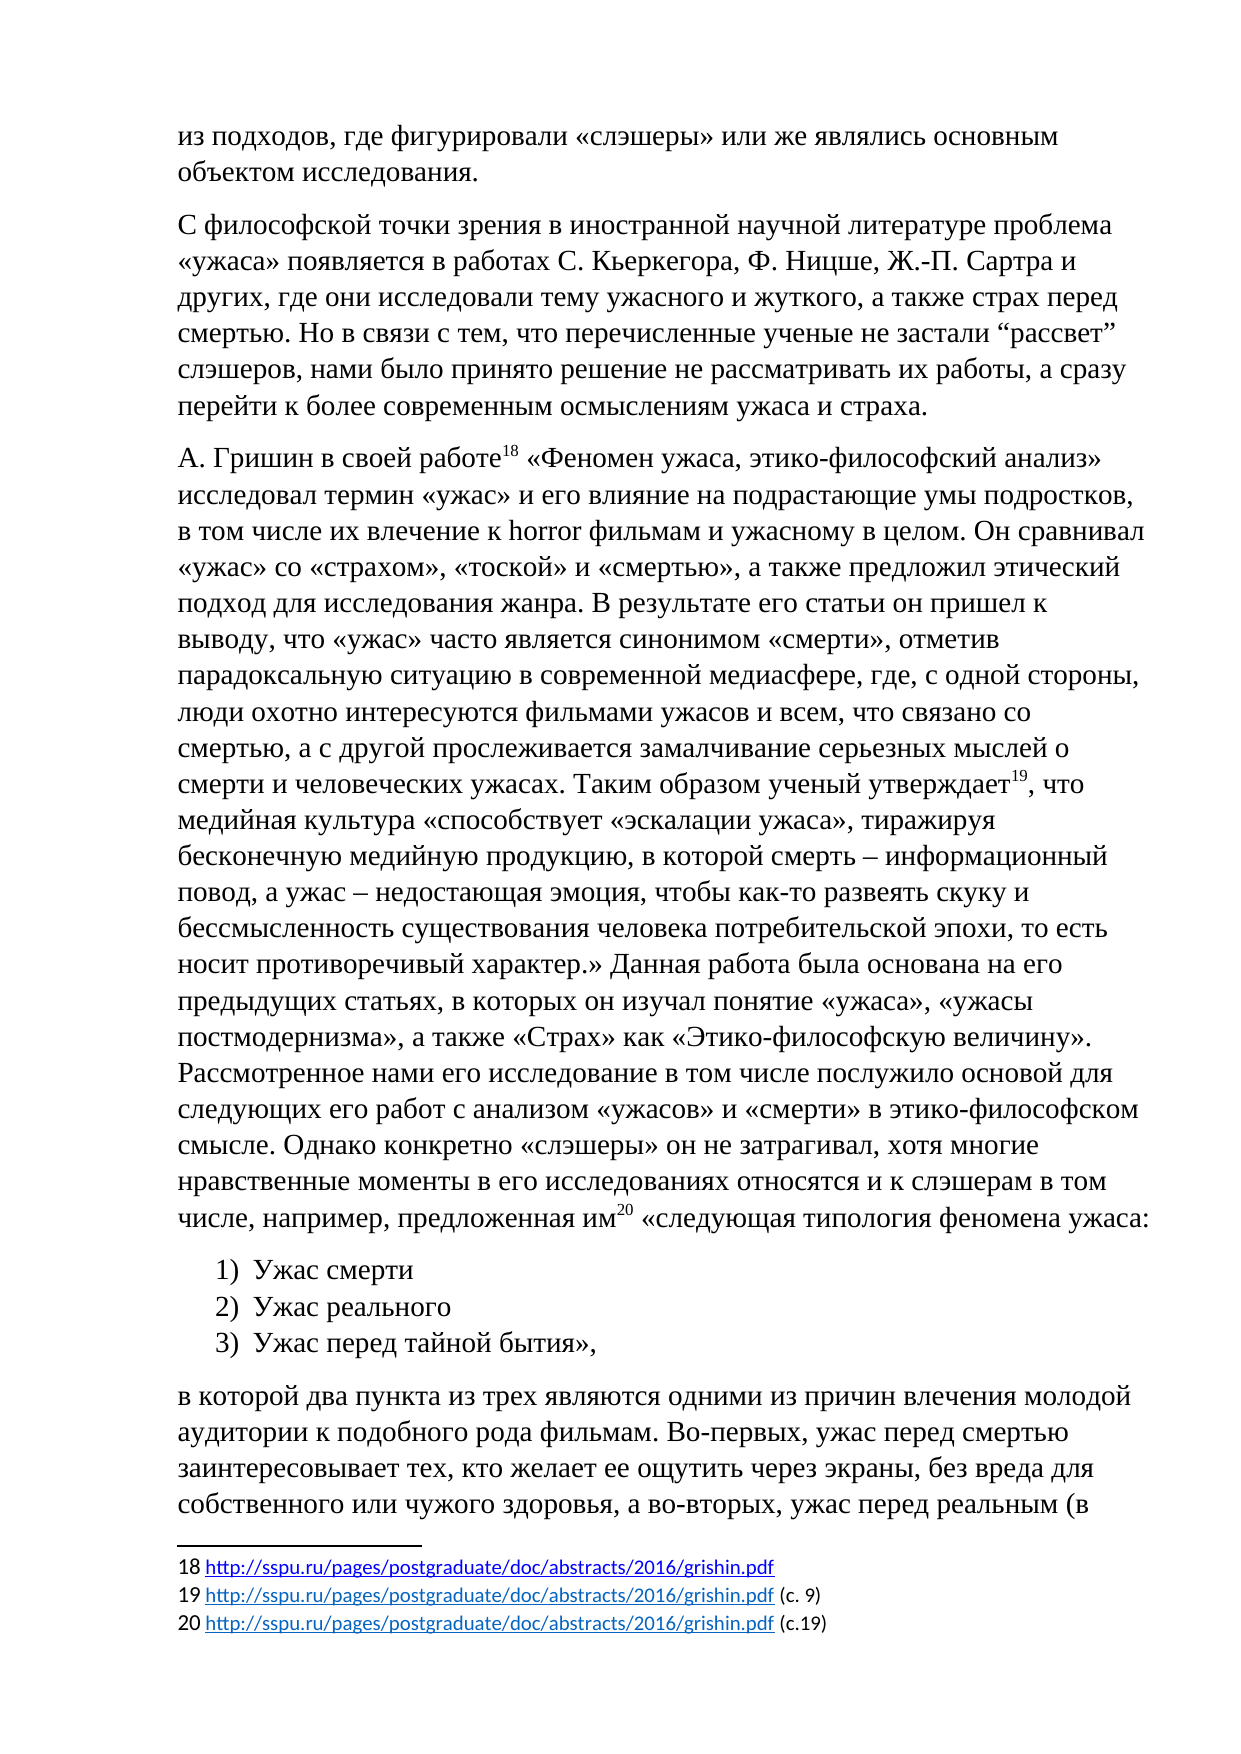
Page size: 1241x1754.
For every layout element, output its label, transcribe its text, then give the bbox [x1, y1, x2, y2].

list Ужас реального [215, 1289, 1152, 1322]
list Ужас смерти [215, 1252, 1152, 1286]
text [177, 118, 1152, 188]
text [177, 1378, 1152, 1519]
text С философской точки зрения в иностранной научной литературе проблема «ужаса» появляется в работах С. Кьеркегора, Ф. Ницше, Ж.-П. Сартра и других, где они исследовали тему ужасного и жуткого, а также страх перед смертью. Но в связи с тем, что перечисленные ученые не застали “рассвет” слэшеров, нами было принято решение не рассматривать их работы, а сразу перейти к более современным осмыслениям ужаса и страха. [177, 207, 1152, 421]
list Ужас перед тайной бытия», [215, 1325, 1152, 1358]
text А. Гришин в своей работе «Феномен ужаса, этико-философский анализ» исследовал термин «ужас» и его влияние на подрастающие умы подростков, в том числе их влечение к horror фильмам и ужасному в целом. Он сравнивал «ужас» со «страхом», «тоской» и «смертью», а также предложил этический подход для исследования жанра. В результате его статьи он пришел к выводу, что «ужас» часто является синонимом «смерти», отметив парадоксальную ситуацию в современной медиасфере, где, с одной стороны, люди охотно интересуются фильмами ужасов и всем, что связано со смертью, а с другой прослеживается замалчивание серьезных мыслей о смерти и человеческих ужасах. Таким образом ученый утверждает, что медийная культура «способствует «эскалации ужаса», тиражируя бесконечную медийную продукцию, в которой смерть – информационный повод, а ужас – недостающая эмоция, чтобы как-то развеять скуку и бессмысленность существования человека потребительской эпохи, то есть носит противоречивый характер.» Данная работа была основана на его предыдущих статьях, в которых он изучал понятие «ужаса», «ужасы постмодернизма», а также «Страх» как «Этико-философскую величину». Рассмотренное нами его исследование в том числе послужило основой для следующих его работ с анализом «ужасов» и «смерти» в этико-философском смысле. Однако конкретно «слэшеры» он не затрагивал, хотя многие нравственные моменты в его исследованиях относятся и к слэшерам в том числе, например, предложенная им «следующая типология феномена ужаса: [177, 441, 1152, 1233]
